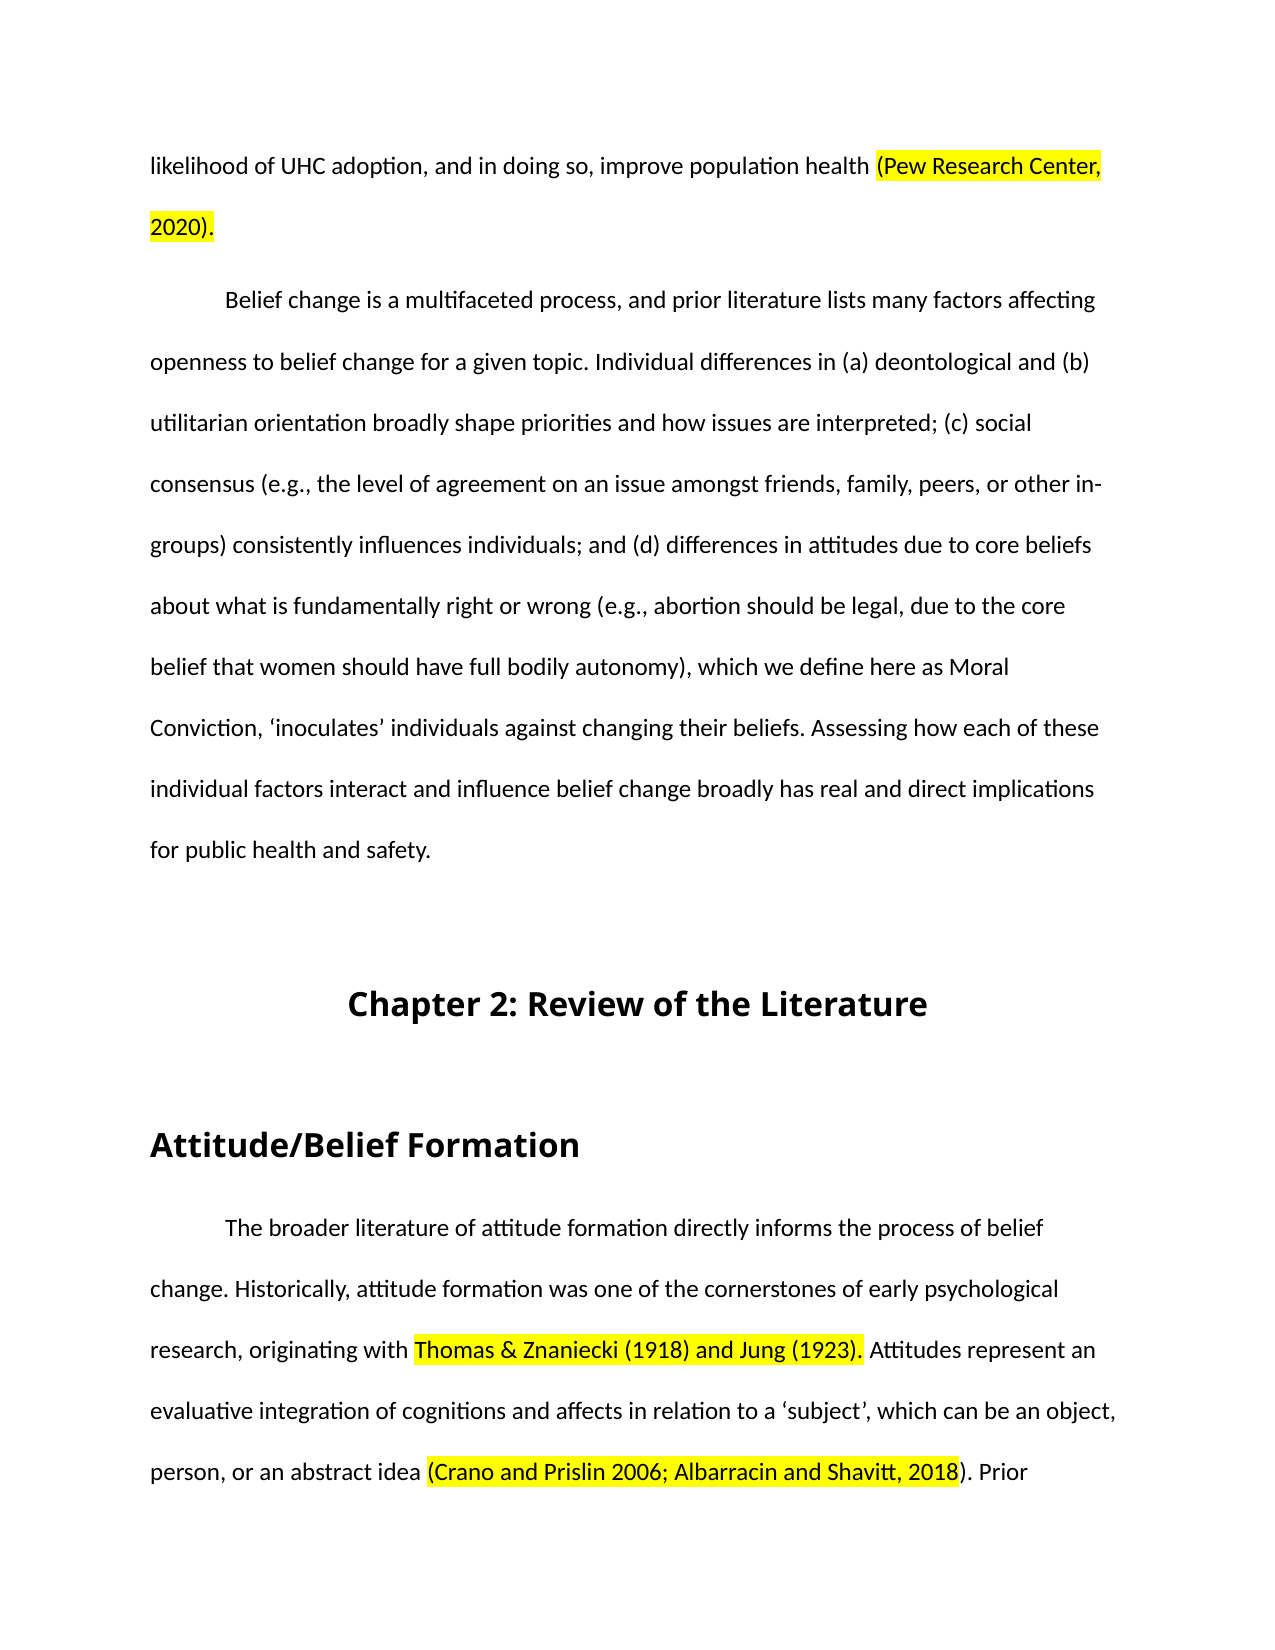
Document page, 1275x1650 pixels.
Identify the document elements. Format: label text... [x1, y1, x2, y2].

subtitle Attitude/Belief Formation [150, 1121, 1125, 1167]
text Belief change is a multifaceted process, and prior literature lists many factors affecting openness to belief change for a given topic. Individual differences in (a) deontological and (b) utilitarian orientation broadly shape priorities and how issues are interpreted; (c) social consensus (e.g., the level of agreement on an issue amongst friends, family, peers, or other in-groups) consistently influences individuals; and (d) differences in attitudes due to core beliefs about what is fundamentally right or wrong (e.g., abortion should be legal, due to the core belief that women should have full bodily autonomy), which we define here as Moral Conviction, ‘inoculates’ individuals against changing their beliefs. Assessing how each of these individual factors interact and influence belief change broadly has real and direct implications for public health and safety. [150, 284, 1125, 864]
subtitle Chapter 2: Review of the Literature [150, 981, 1125, 1026]
